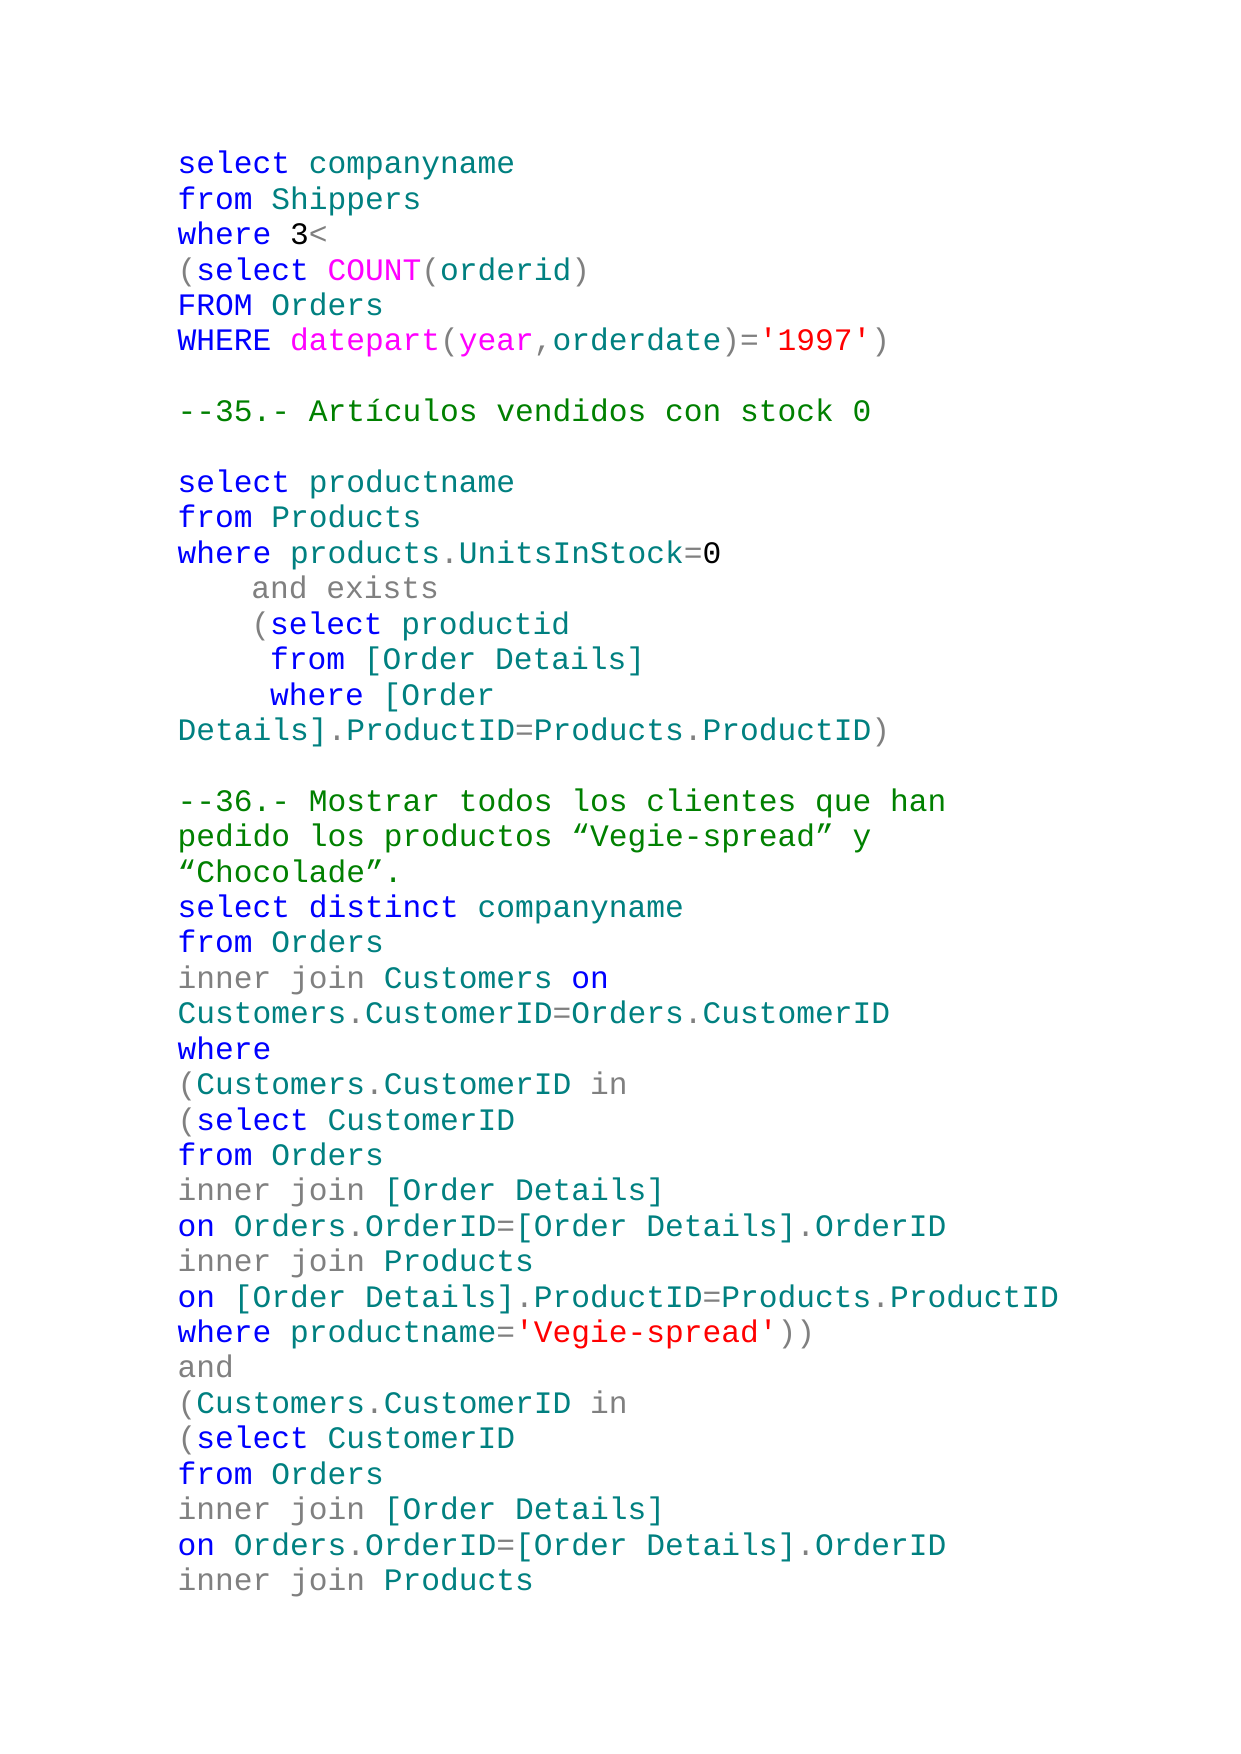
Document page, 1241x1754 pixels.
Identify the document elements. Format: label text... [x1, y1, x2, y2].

text where [Order Details].ProductID=Products.ProductID) [177, 679, 1063, 750]
text from Shippers [177, 183, 1063, 218]
text inner join Products [177, 1564, 1063, 1600]
text select distinct companyname [177, 891, 1063, 927]
text from [Order Details] [177, 643, 1063, 679]
text from Orders [177, 1139, 1063, 1175]
text (select COUNT(orderid) [177, 254, 1063, 289]
text where products.UnitsInStock=0 [177, 537, 1063, 573]
text (select CustomerID [177, 1423, 1063, 1458]
text where 3< [177, 218, 1063, 254]
text select companyname [177, 148, 1063, 183]
text (Customers.CustomerID in [177, 1387, 1063, 1423]
text (Customers.CustomerID in [177, 1068, 1063, 1104]
text FROM Orders [177, 289, 1063, 325]
text from Orders [177, 1458, 1063, 1493]
text inner join Customers on [177, 962, 1063, 998]
text inner join [Order Details] [177, 1175, 1063, 1210]
text and exists [177, 573, 1063, 608]
text inner join [Order Details] [177, 1493, 1063, 1529]
text on Orders.OrderID=[Order Details].OrderID [177, 1210, 1063, 1246]
text from Products [177, 502, 1063, 537]
text on Orders.OrderID=[Order Details].OrderID [177, 1529, 1063, 1564]
text (select CustomerID [177, 1104, 1063, 1139]
text from Orders [177, 927, 1063, 962]
text select productname [177, 466, 1063, 502]
text Customers.CustomerID=Orders.CustomerID [177, 998, 1063, 1033]
text --36.- Mostrar todos los clientes que han pedido los productos “Vegie-spread” y “Chocolade”. [177, 785, 1063, 891]
text (select productid [177, 608, 1063, 643]
text inner join Products [177, 1246, 1063, 1281]
text WHERE datepart(year,orderdate)='1997') [177, 325, 1063, 360]
text where [177, 1033, 1063, 1068]
text where productname='Vegie-spread')) [177, 1316, 1063, 1352]
text --35.- Artículos vendidos con stock 0 [177, 396, 1063, 431]
text and [177, 1352, 1063, 1387]
text on [Order Details].ProductID=Products.ProductID [177, 1281, 1063, 1316]
